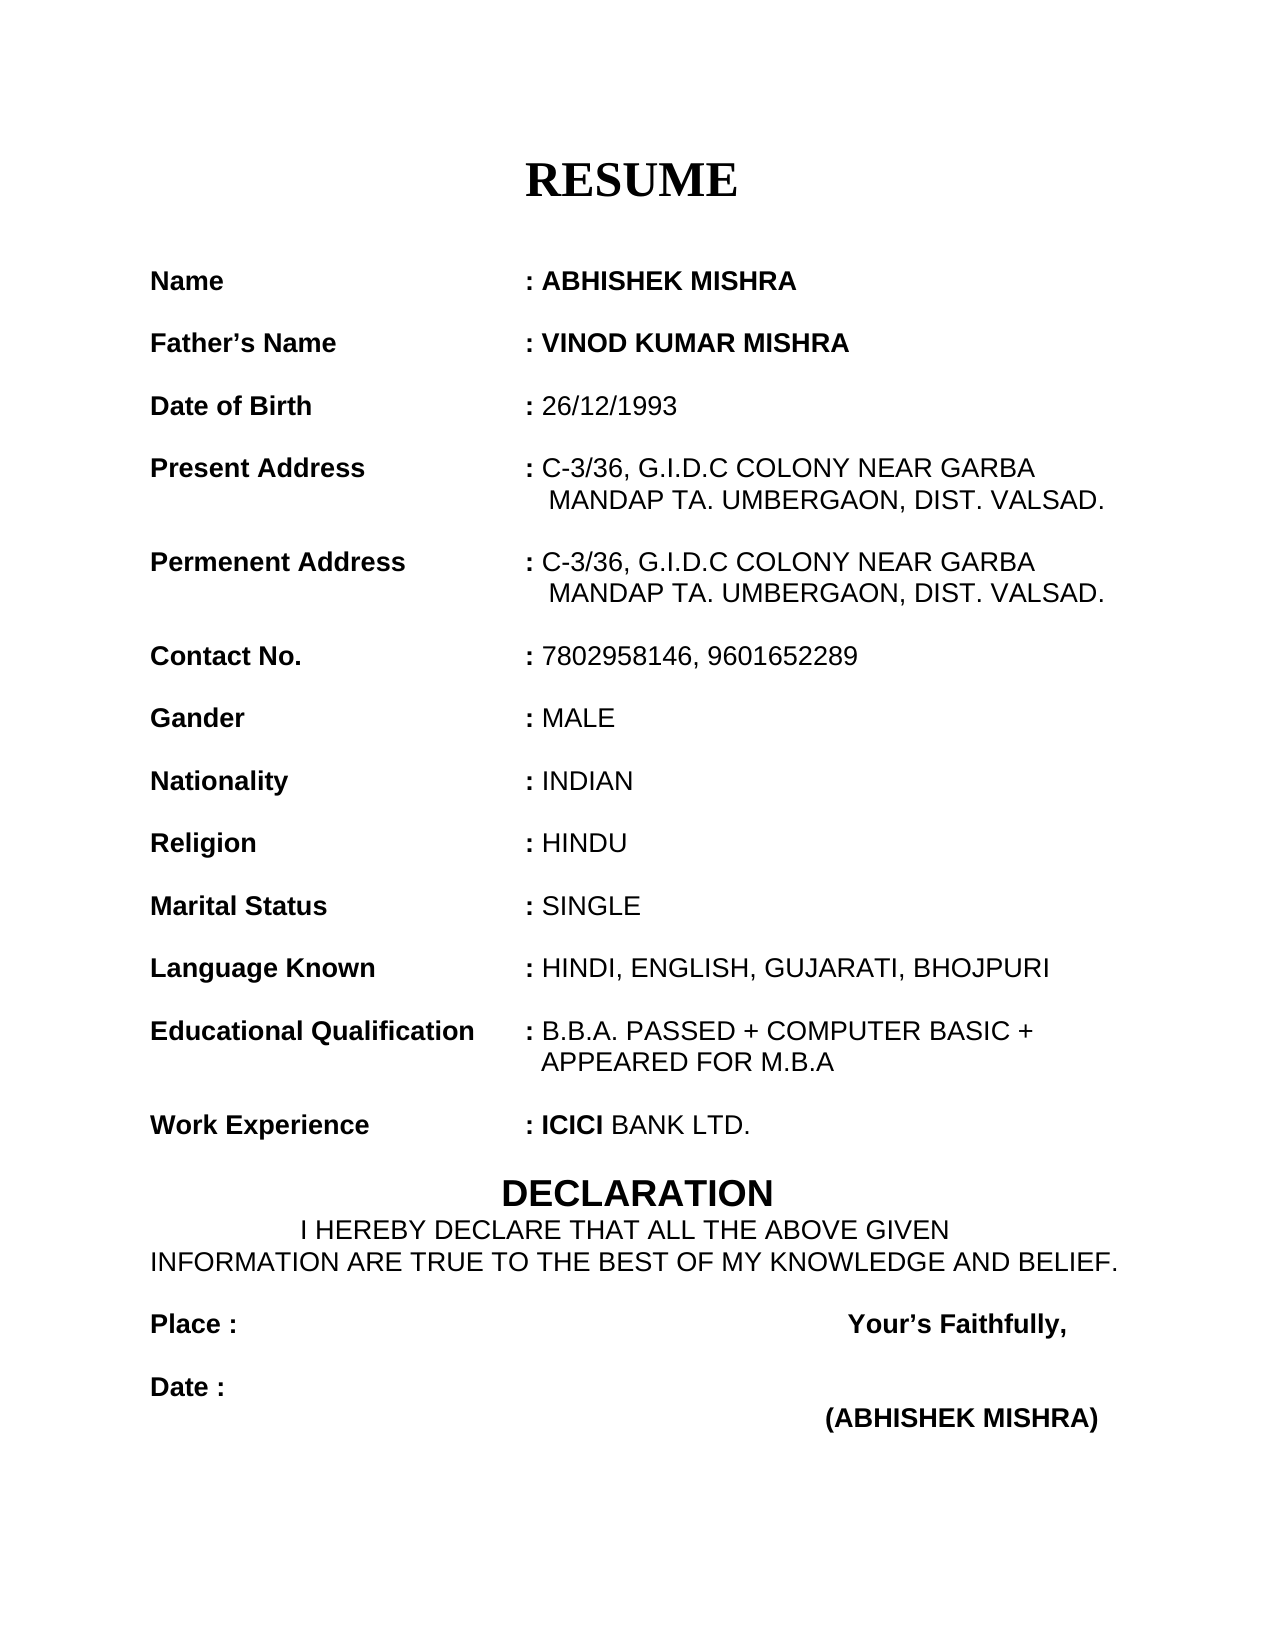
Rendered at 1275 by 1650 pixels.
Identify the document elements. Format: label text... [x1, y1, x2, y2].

text Contact No. : 7802958146, 9601652289 [150, 640, 1125, 671]
text Place : Your’s Faithfully, [150, 1308, 1125, 1339]
text I HEREBY DECLARE THAT ALL THE ABOVE GIVEN [225, 1214, 1125, 1246]
text MANDAP TA. UMBERGAON, DIST. VALSAD. [150, 484, 1125, 515]
text Educational Qualification : B.B.A. PASSED + COMPUTER BASIC + [150, 1015, 1125, 1046]
text Language Known : HINDI, ENGLISH, GUJARATI, BHOJPURI [150, 952, 1125, 984]
text APPEARED FOR M.B.A [150, 1046, 1125, 1077]
text Gander : MALE [150, 702, 1125, 734]
text Date of Birth : 26/12/1993 [150, 390, 1125, 421]
text Father’s Name : VINOD KUMAR MISHRA [150, 327, 1125, 359]
text Religion : HINDU [150, 827, 1125, 859]
text Name : ABHISHEK MISHRA [150, 265, 1125, 296]
text INFORMATION ARE TRUE TO THE BEST OF MY KNOWLEDGE AND BELIEF. [150, 1246, 1125, 1277]
text Permenent Address : C-3/36, G.I.D.C COLONY NEAR GARBA [150, 546, 1125, 577]
text RESUME [150, 150, 1125, 207]
text Date : [150, 1371, 1125, 1402]
text Work Experience : ICICI BANK LTD. [150, 1109, 1125, 1140]
text DECLARATION [150, 1171, 1125, 1214]
text MANDAP TA. UMBERGAON, DIST. VALSAD. [150, 577, 1125, 609]
text Nationality : INDIAN [150, 765, 1125, 796]
text Marital Status : SINGLE [150, 890, 1125, 921]
text Present Address : C-3/36, G.I.D.C COLONY NEAR GARBA [150, 452, 1125, 484]
text (ABHISHEK MISHRA) [825, 1402, 1125, 1433]
